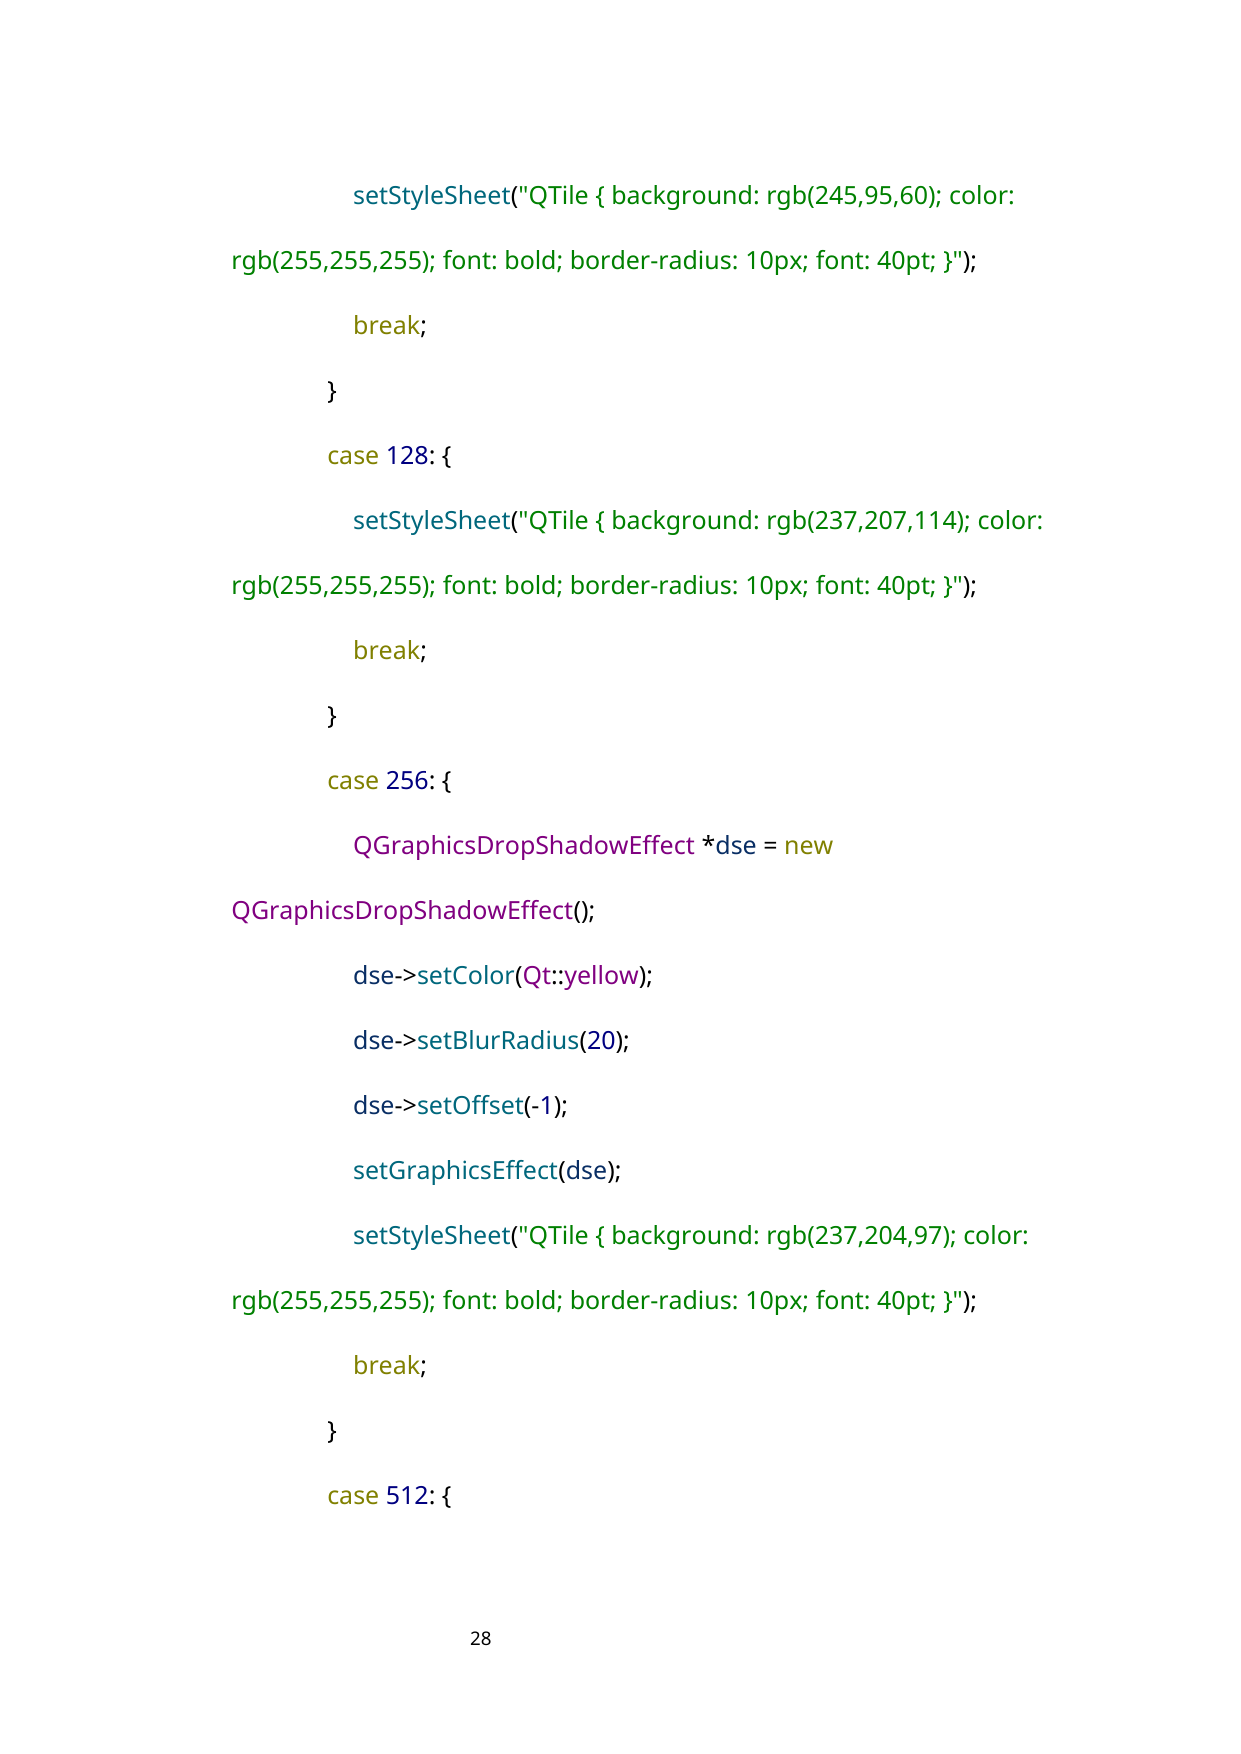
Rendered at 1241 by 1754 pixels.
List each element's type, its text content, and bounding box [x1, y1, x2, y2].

text setStyleSheet("QTile { background: rgb(237,207,114); color: rgb(255,255,255); font: bold; border-radius: 10px; font: 40pt; }"); [231, 487, 1053, 617]
text } [231, 682, 1053, 747]
text setStyleSheet("QTile { background: rgb(237,204,97); color: rgb(255,255,255); font: bold; border-radius: 10px; font: 40pt; }"); [231, 1202, 1053, 1332]
text case 512: { [231, 1462, 1053, 1527]
text } [231, 1397, 1053, 1462]
text setGraphicsEffect(dse); [231, 1137, 1053, 1202]
text dse->setColor(Qt::yellow); [231, 942, 1053, 1007]
text break; [231, 617, 1053, 682]
text dse->setOffset(-1); [231, 1072, 1053, 1137]
text dse->setBlurRadius(20); [231, 1007, 1053, 1072]
text QGraphicsDropShadowEffect *dse = new QGraphicsDropShadowEffect(); [231, 812, 1053, 942]
text break; [231, 292, 1053, 357]
text } [231, 357, 1053, 422]
text break; [231, 1332, 1053, 1397]
text case 256: { [231, 747, 1053, 812]
text setStyleSheet("QTile { background: rgb(245,95,60); color: rgb(255,255,255); font: bold; border-radius: 10px; font: 40pt; }"); [231, 162, 1053, 292]
text case 128: { [231, 422, 1053, 487]
